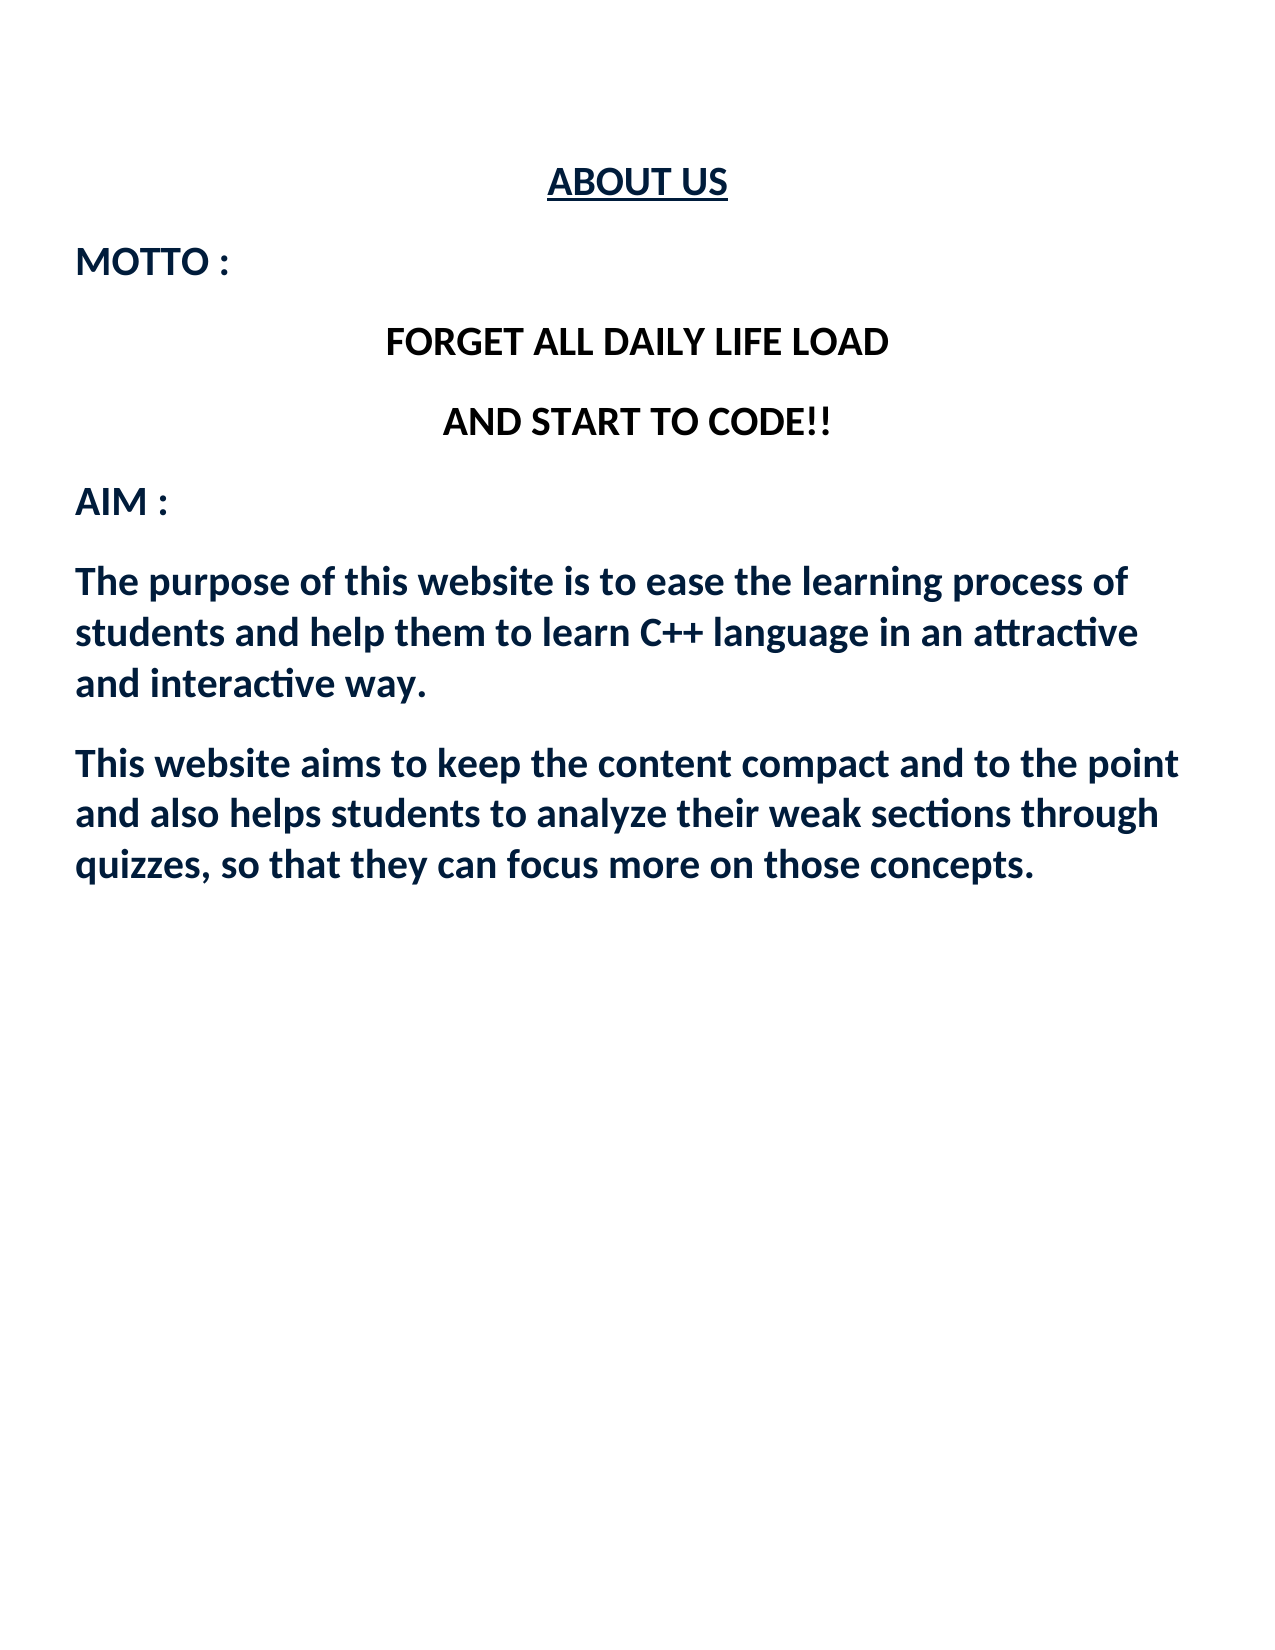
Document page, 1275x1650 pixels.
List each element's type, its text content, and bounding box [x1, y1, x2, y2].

text ABOUT US [75, 155, 1200, 206]
text FORGET ALL DAILY LIFE LOAD [75, 315, 1200, 366]
text AIM : [75, 475, 1200, 526]
text AND START TO CODE!! [75, 395, 1200, 446]
text MOTTO : [75, 235, 1200, 286]
text The purpose of this website is to ease the learning process of students and help them to learn C++ language in an attractive and interactive way. [75, 555, 1200, 707]
text This website aims to keep the content compact and to the point and also helps students to analyze their weak sections through quizzes, so that they can focus more on those concepts. [75, 737, 1200, 889]
